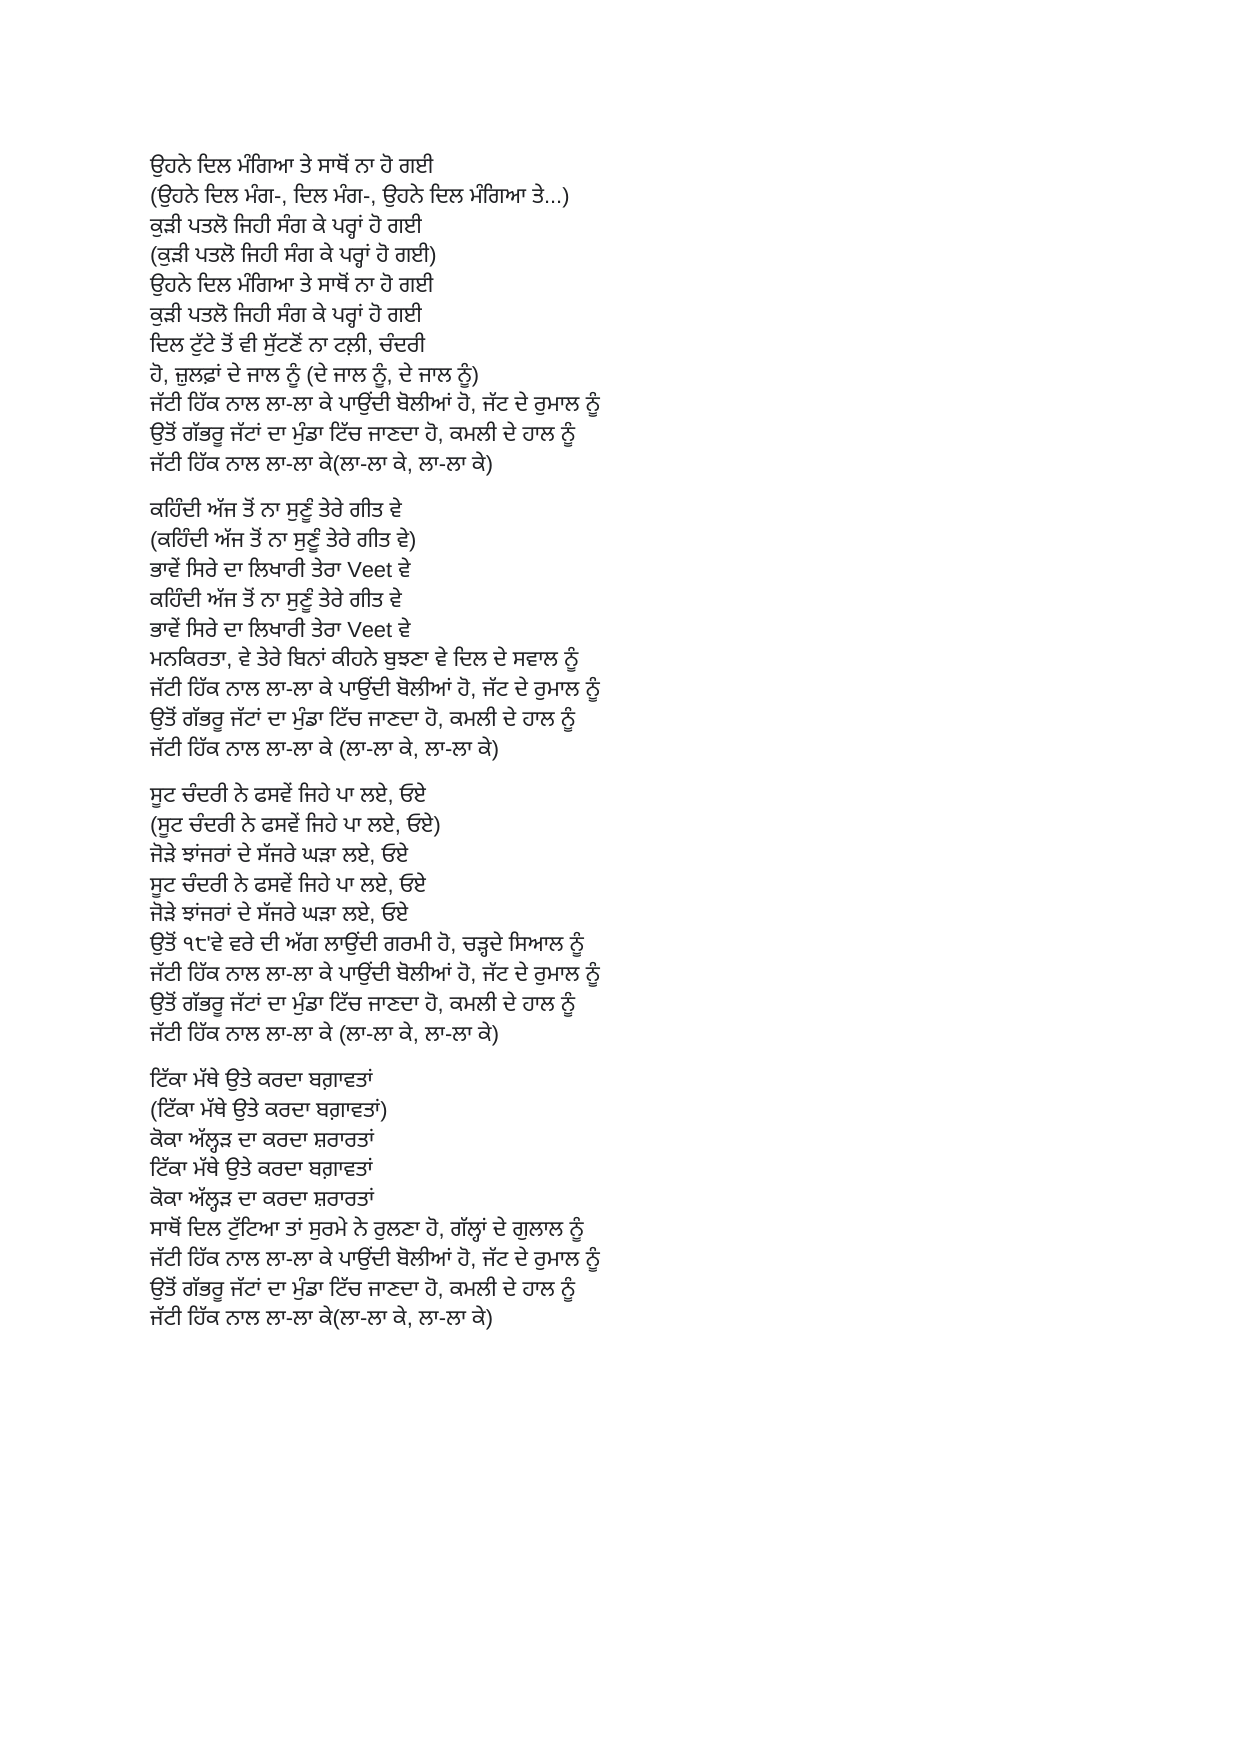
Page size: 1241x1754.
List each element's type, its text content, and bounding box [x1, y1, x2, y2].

text ਟਿੱਕਾ ਮੱਥੇ ਉਤੇ ਕਰਦਾ ਬਗ਼ਾਵਤਾਂ (ਟਿੱਕਾ ਮੱਥੇ ਉਤੇ ਕਰਦਾ ਬਗ਼ਾਵਤਾਂ) ਕੋਕਾ ਅੱਲ੍ਹੜ ਦਾ ਕਰਦਾ ਸ਼ਰਾਰਤਾਂ ਟਿੱਕਾ ਮੱਥੇ ਉਤੇ ਕਰਦਾ ਬਗ਼ਾਵਤਾਂ ਕੋਕਾ ਅੱਲ੍ਹੜ ਦਾ ਕਰਦਾ ਸ਼ਰਾਰਤਾਂ ਸਾਥੋਂ ਦਿਲ ਟੁੱਟਿਆ ਤਾਂ ਸੁਰਮੇ ਨੇ ਰੁਲਣਾ ਹੋ, ਗੱਲ੍ਹਾਂ ਦੇ ਗੁਲਾਲ ਨੂੰ ਜੱਟੀ ਹਿੱਕ ਨਾਲ ਲਾ-ਲਾ ਕੇ ਪਾਉਂਦੀ ਬੋਲੀਆਂ ਹੋ, ਜੱਟ ਦੇ ਰੁਮਾਲ ਨੂੰ ਉਤੋਂ ਗੱਭਰੂ ਜੱਟਾਂ ਦਾ ਮੁੰਡਾ ਟਿੱਚ ਜਾਣਦਾ ਹੋ, ਕਮਲੀ ਦੇ ਹਾਲ ਨੂੰ ਜੱਟੀ ਹਿੱਕ ਨਾਲ ਲਾ-ਲਾ ਕੇ(ਲਾ-ਲਾ ਕੇ, ਲਾ-ਲਾ ਕੇ) [150, 1064, 1090, 1332]
text ਸੂਟ ਚੰਦਰੀ ਨੇ ਫਸਵੇਂ ਜਿਹੇ ਪਾ ਲਏ, ਓਏ (ਸੂਟ ਚੰਦਰੀ ਨੇ ਫਸਵੇਂ ਜਿਹੇ ਪਾ ਲਏ, ਓਏ) ਜੋੜੇ ਝਾਂਜਰਾਂ ਦੇ ਸੱਜਰੇ ਘੜਾ ਲਏ, ਓਏ ਸੂਟ ਚੰਦਰੀ ਨੇ ਫਸਵੇਂ ਜਿਹੇ ਪਾ ਲਏ, ਓਏ ਜੋੜੇ ਝਾਂਜਰਾਂ ਦੇ ਸੱਜਰੇ ਘੜਾ ਲਏ, ਓਏ ਉਤੋਂ ੧੮'ਵੇ ਵਰੇ ਦੀ ਅੱਗ ਲਾਉਂਦੀ ਗਰਮੀ ਹੋ, ਚੜ੍ਹਦੇ ਸਿਆਲ ਨੂੰ ਜੱਟੀ ਹਿੱਕ ਨਾਲ ਲਾ-ਲਾ ਕੇ ਪਾਉਂਦੀ ਬੋਲੀਆਂ ਹੋ, ਜੱਟ ਦੇ ਰੁਮਾਲ ਨੂੰ ਉਤੋਂ ਗੱਭਰੂ ਜੱਟਾਂ ਦਾ ਮੁੰਡਾ ਟਿੱਚ ਜਾਣਦਾ ਹੋ, ਕਮਲੀ ਦੇ ਹਾਲ ਨੂੰ ਜੱਟੀ ਹਿੱਕ ਨਾਲ ਲਾ-ਲਾ ਕੇ (ਲਾ-ਲਾ ਕੇ, ਲਾ-ਲਾ ਕੇ) [150, 779, 1090, 1047]
text ਉਹਨੇ ਦਿਲ ਮੰਗਿਆ ਤੇ ਸਾਥੋਂ ਨਾ ਹੋ ਗਈ (ਉਹਨੇ ਦਿਲ ਮੰਗ-, ਦਿਲ ਮੰਗ-, ਉਹਨੇ ਦਿਲ ਮੰਗਿਆ ਤੇ...) ਕੁੜੀ ਪਤਲੋ ਜਿਹੀ ਸੰਗ ਕੇ ਪਰ੍ਹਾਂ ਹੋ ਗਈ (ਕੁੜੀ ਪਤਲੋ ਜਿਹੀ ਸੰਗ ਕੇ ਪਰ੍ਹਾਂ ਹੋ ਗਈ) ਉਹਨੇ ਦਿਲ ਮੰਗਿਆ ਤੇ ਸਾਥੋਂ ਨਾ ਹੋ ਗਈ ਕੁੜੀ ਪਤਲੋ ਜਿਹੀ ਸੰਗ ਕੇ ਪਰ੍ਹਾਂ ਹੋ ਗਈ ਦਿਲ ਟੁੱਟੇ ਤੋਂ ਵੀ ਸੁੱਟਣੋਂ ਨਾ ਟਲ਼ੀ, ਚੰਦਰੀ ਹੋ, ਜ਼ੁਲਫ਼ਾਂ ਦੇ ਜਾਲ ਨੂੰ (ਦੇ ਜਾਲ ਨੂੰ, ਦੇ ਜਾਲ ਨੂੰ) ਜੱਟੀ ਹਿੱਕ ਨਾਲ ਲਾ-ਲਾ ਕੇ ਪਾਉਂਦੀ ਬੋਲੀਆਂ ਹੋ, ਜੱਟ ਦੇ ਰੁਮਾਲ ਨੂੰ ਉਤੋਂ ਗੱਭਰੂ ਜੱਟਾਂ ਦਾ ਮੁੰਡਾ ਟਿੱਚ ਜਾਣਦਾ ਹੋ, ਕਮਲੀ ਦੇ ਹਾਲ ਨੂੰ ਜੱਟੀ ਹਿੱਕ ਨਾਲ ਲਾ-ਲਾ ਕੇ(ਲਾ-ਲਾ ਕੇ, ਲਾ-ਲਾ ਕੇ) [150, 150, 1090, 478]
text ਕਹਿੰਦੀ ਅੱਜ ਤੋਂ ਨਾ ਸੁਣੂੰ ਤੇਰੇ ਗੀਤ ਵੇ (ਕਹਿੰਦੀ ਅੱਜ ਤੋਂ ਨਾ ਸੁਣੂੰ ਤੇਰੇ ਗੀਤ ਵੇ) ਭਾਵੇਂ ਸਿਰੇ ਦਾ ਲਿਖਾਰੀ ਤੇਰਾ Veet ਵੇ ਕਹਿੰਦੀ ਅੱਜ ਤੋਂ ਨਾ ਸੁਣੂੰ ਤੇਰੇ ਗੀਤ ਵੇ ਭਾਵੇਂ ਸਿਰੇ ਦਾ ਲਿਖਾਰੀ ਤੇਰਾ Veet ਵੇ ਮਨਕਿਰਤਾ, ਵੇ ਤੇਰੇ ਬਿਨਾਂ ਕੀਹਨੇ ਬੁਝਣਾ ਵੇ ਦਿਲ ਦੇ ਸਵਾਲ ਨੂੰ ਜੱਟੀ ਹਿੱਕ ਨਾਲ ਲਾ-ਲਾ ਕੇ ਪਾਉਂਦੀ ਬੋਲੀਆਂ ਹੋ, ਜੱਟ ਦੇ ਰੁਮਾਲ ਨੂੰ ਉਤੋਂ ਗੱਭਰੂ ਜੱਟਾਂ ਦਾ ਮੁੰਡਾ ਟਿੱਚ ਜਾਣਦਾ ਹੋ, ਕਮਲੀ ਦੇ ਹਾਲ ਨੂੰ ਜੱਟੀ ਹਿੱਕ ਨਾਲ ਲਾ-ਲਾ ਕੇ (ਲਾ-ਲਾ ਕੇ, ਲਾ-ਲਾ ਕੇ) [150, 494, 1090, 762]
